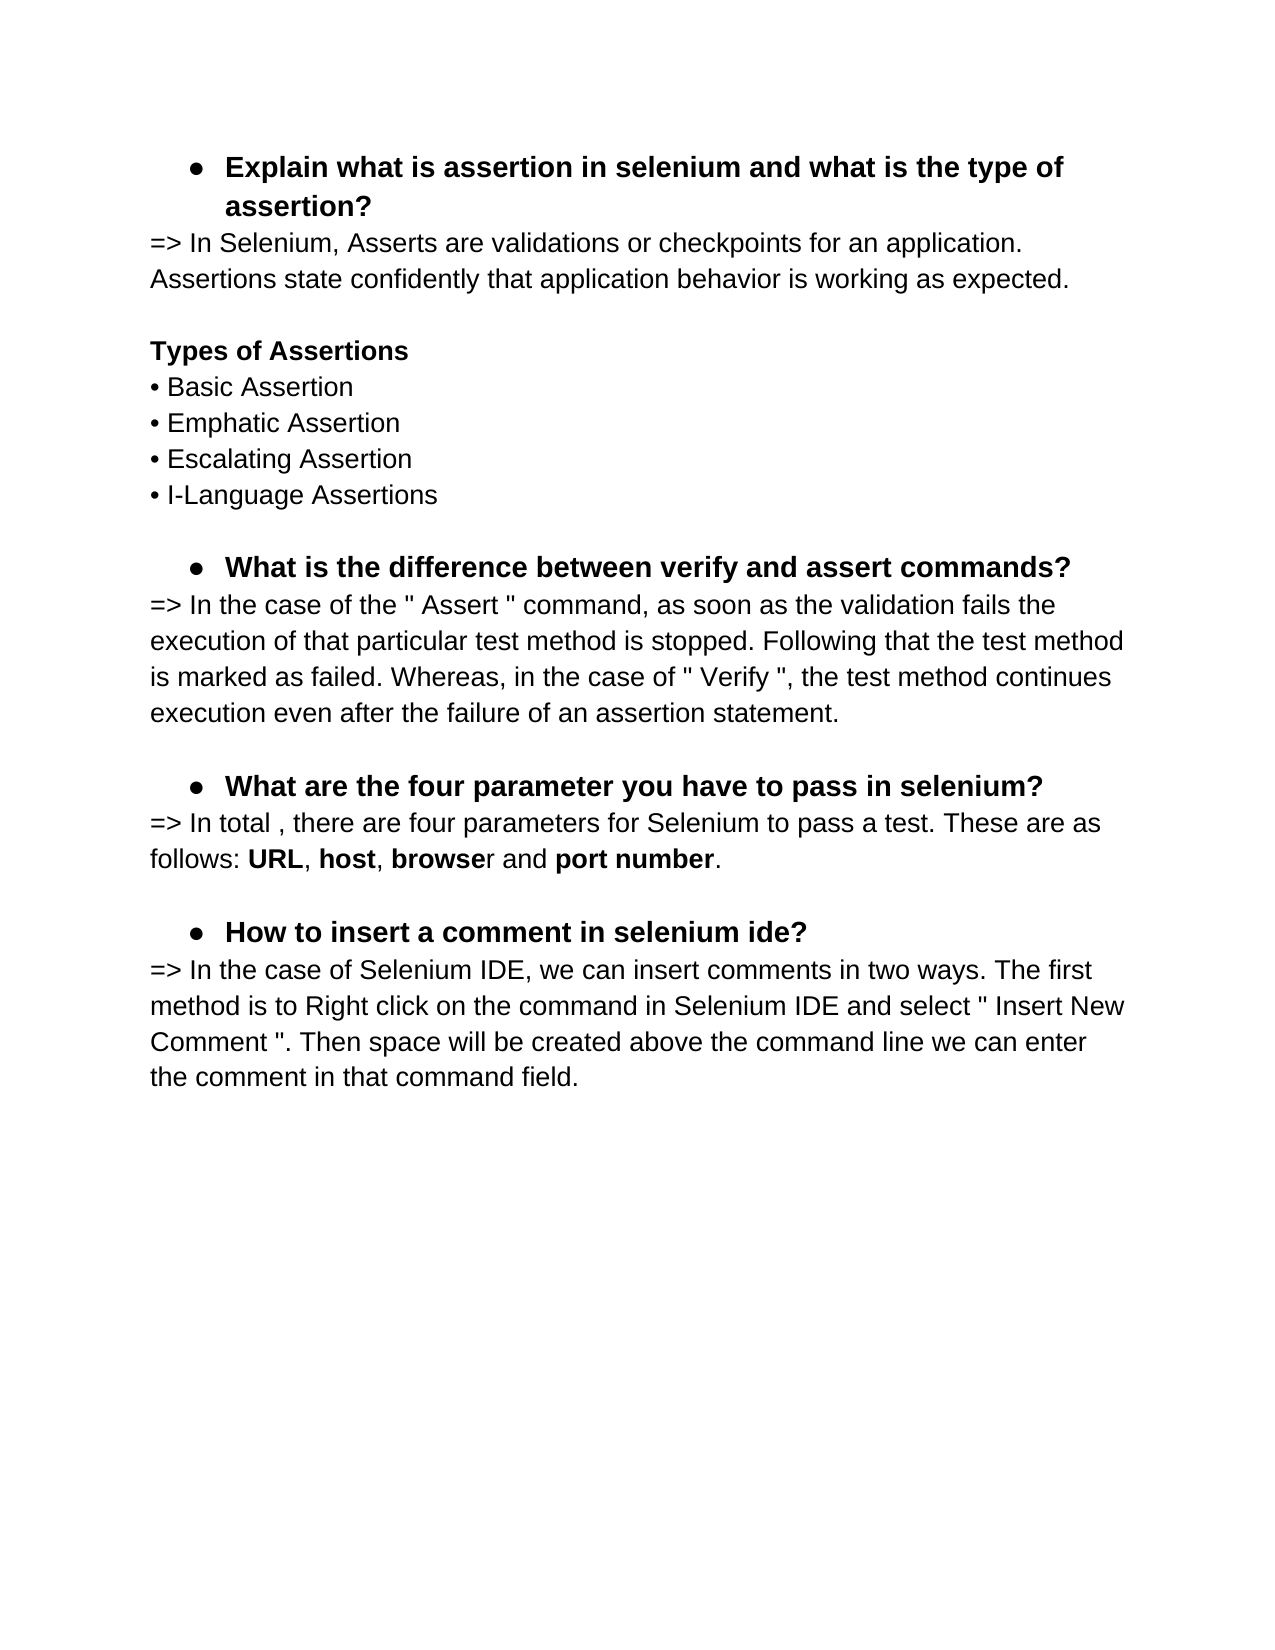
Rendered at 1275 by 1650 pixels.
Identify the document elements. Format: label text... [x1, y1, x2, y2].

text • Emphatic Assertion [150, 407, 1125, 438]
text => In the case of Selenium IDE, we can insert comments in two ways. The first method is to Right click on the command in Selenium IDE and select " Insert New Comment ". Then space will be created above the command line we can enter the comment in that command field. [150, 954, 1125, 1093]
text • I-Language Assertions [150, 479, 1125, 510]
text • Escalating Assertion [150, 443, 1125, 474]
text • Basic Assertion [150, 371, 1125, 402]
list Explain what is assertion in selenium and what is the type of assertion? [187, 150, 1125, 222]
list What are the four parameter you have to pass in selenium? [187, 769, 1125, 802]
text Types of Assertions [150, 335, 1125, 366]
text => In Selenium, Asserts are validations or checkpoints for an application. Assertions state confidently that application behavior is working as expected. [150, 227, 1125, 294]
list How to insert a comment in selenium ide? [187, 915, 1125, 949]
list What is the difference between verify and assert commands? [187, 551, 1125, 584]
text => In total , there are four parameters for Selenium to pass a test. These are as follows: URL, host, browser and port number. [150, 807, 1125, 874]
text => In the case of the " Assert " command, as soon as the validation fails the execution of that particular test method is stopped. Following that the test method is marked as failed. Whereas, in the case of " Verify ", the test method continues execution even after the failure of an assertion statement. [150, 589, 1125, 728]
